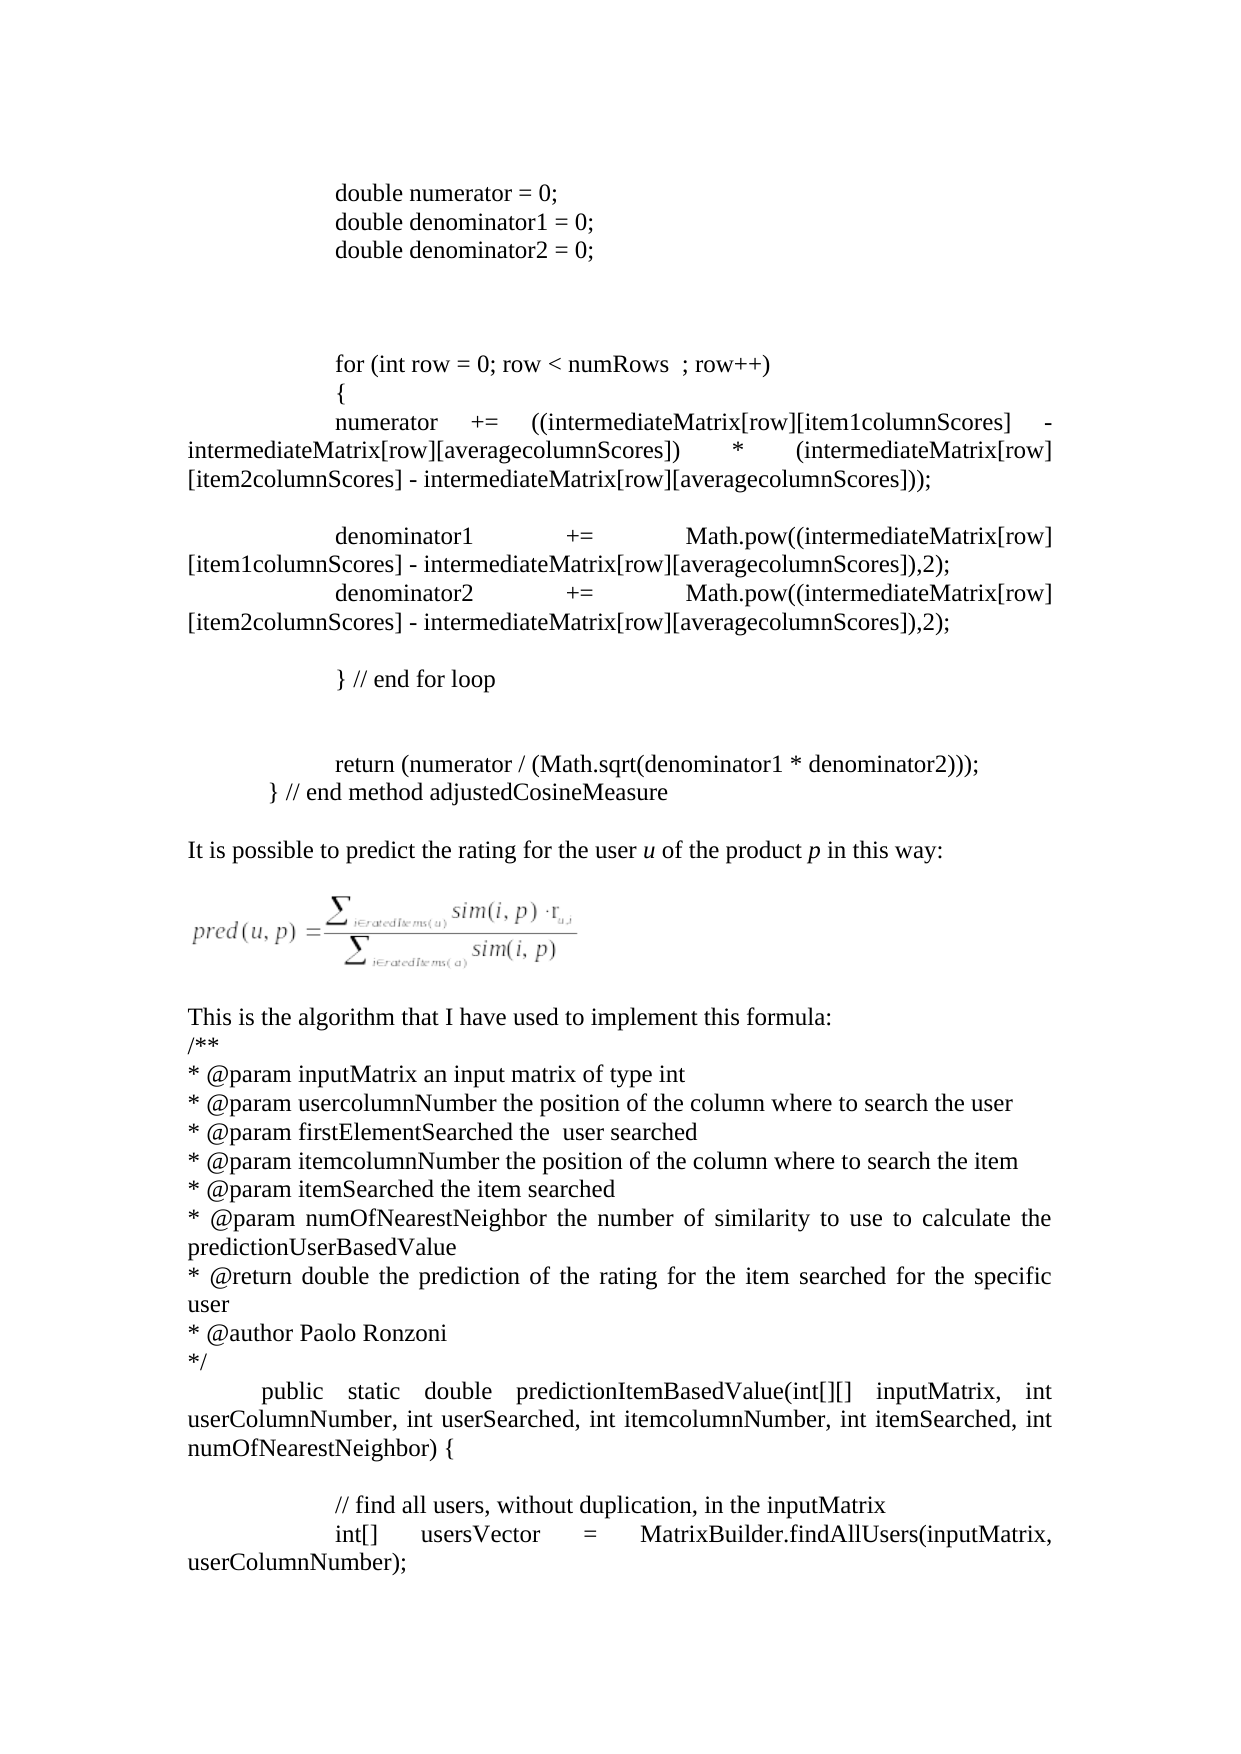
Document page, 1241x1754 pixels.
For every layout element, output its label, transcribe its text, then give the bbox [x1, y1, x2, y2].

text int[] usersVector = MatrixBuilder.findAllUsers(inputMatrix, userColumnNumber); [187, 1519, 1053, 1576]
text denominator2 += Math.pow((intermediateMatrix[row][item2columnScores] - intermediateMatrix[row][averagecolumnScores]),2); [187, 578, 1053, 636]
text * @param itemcolumnNumber the position of the column where to search the item [187, 1146, 1053, 1174]
text * @param firstElementSearched the user searched [187, 1117, 1053, 1146]
text * @param numOfNearestNeighbor the number of similarity to use to calculate the predictionUserBasedValue [187, 1203, 1053, 1261]
text } // end method adjustedCosineMeasure [187, 777, 1053, 806]
text } // end for loop [187, 664, 1053, 693]
text return (numerator / (Math.sqrt(denominator1 * denominator2))); [187, 749, 1053, 777]
text * @param itemSearched the item searched [187, 1174, 1053, 1203]
text * @param inputMatrix an input matrix of type int [187, 1059, 1053, 1088]
text // find all users, without duplication, in the inputMatrix [187, 1490, 1053, 1519]
text /** [187, 1031, 1053, 1059]
text numerator += ((intermediateMatrix[row][item1columnScores] - intermediateMatrix[row][averagecolumnScores]) * (intermediateMatrix[row][item2columnScores] - intermediateMatrix[row][averagecolumnScores])); [187, 407, 1053, 493]
text denominator1 += Math.pow((intermediateMatrix[row][item1columnScores] - intermediateMatrix[row][averagecolumnScores]),2); [187, 521, 1053, 578]
text double denominator2 = 0; [187, 236, 1053, 264]
text { [187, 378, 1053, 407]
text * @return double the prediction of the rating for the item searched for the specific user [187, 1261, 1053, 1318]
text It is possible to predict the rating for the user u of the product p in this way: [187, 835, 1053, 864]
text * @param usercolumnNumber the position of the column where to search the user [187, 1088, 1053, 1117]
text This is the algorithm that I have used to implement this formula: [187, 1002, 1053, 1031]
text double denominator1 = 0; [187, 207, 1053, 236]
text * @author Paolo Ronzoni [187, 1318, 1053, 1347]
text double numerator = 0; [187, 178, 1053, 207]
text public static double predictionItemBasedValue(int[][] inputMatrix, int userColumnNumber, int userSearched, int itemcolumnNumber, int itemSearched, int numOfNearestNeighbor) { [187, 1376, 1053, 1462]
text for (int row = 0; row < numRows ; row++) [187, 349, 1053, 378]
text */ [187, 1347, 1053, 1376]
